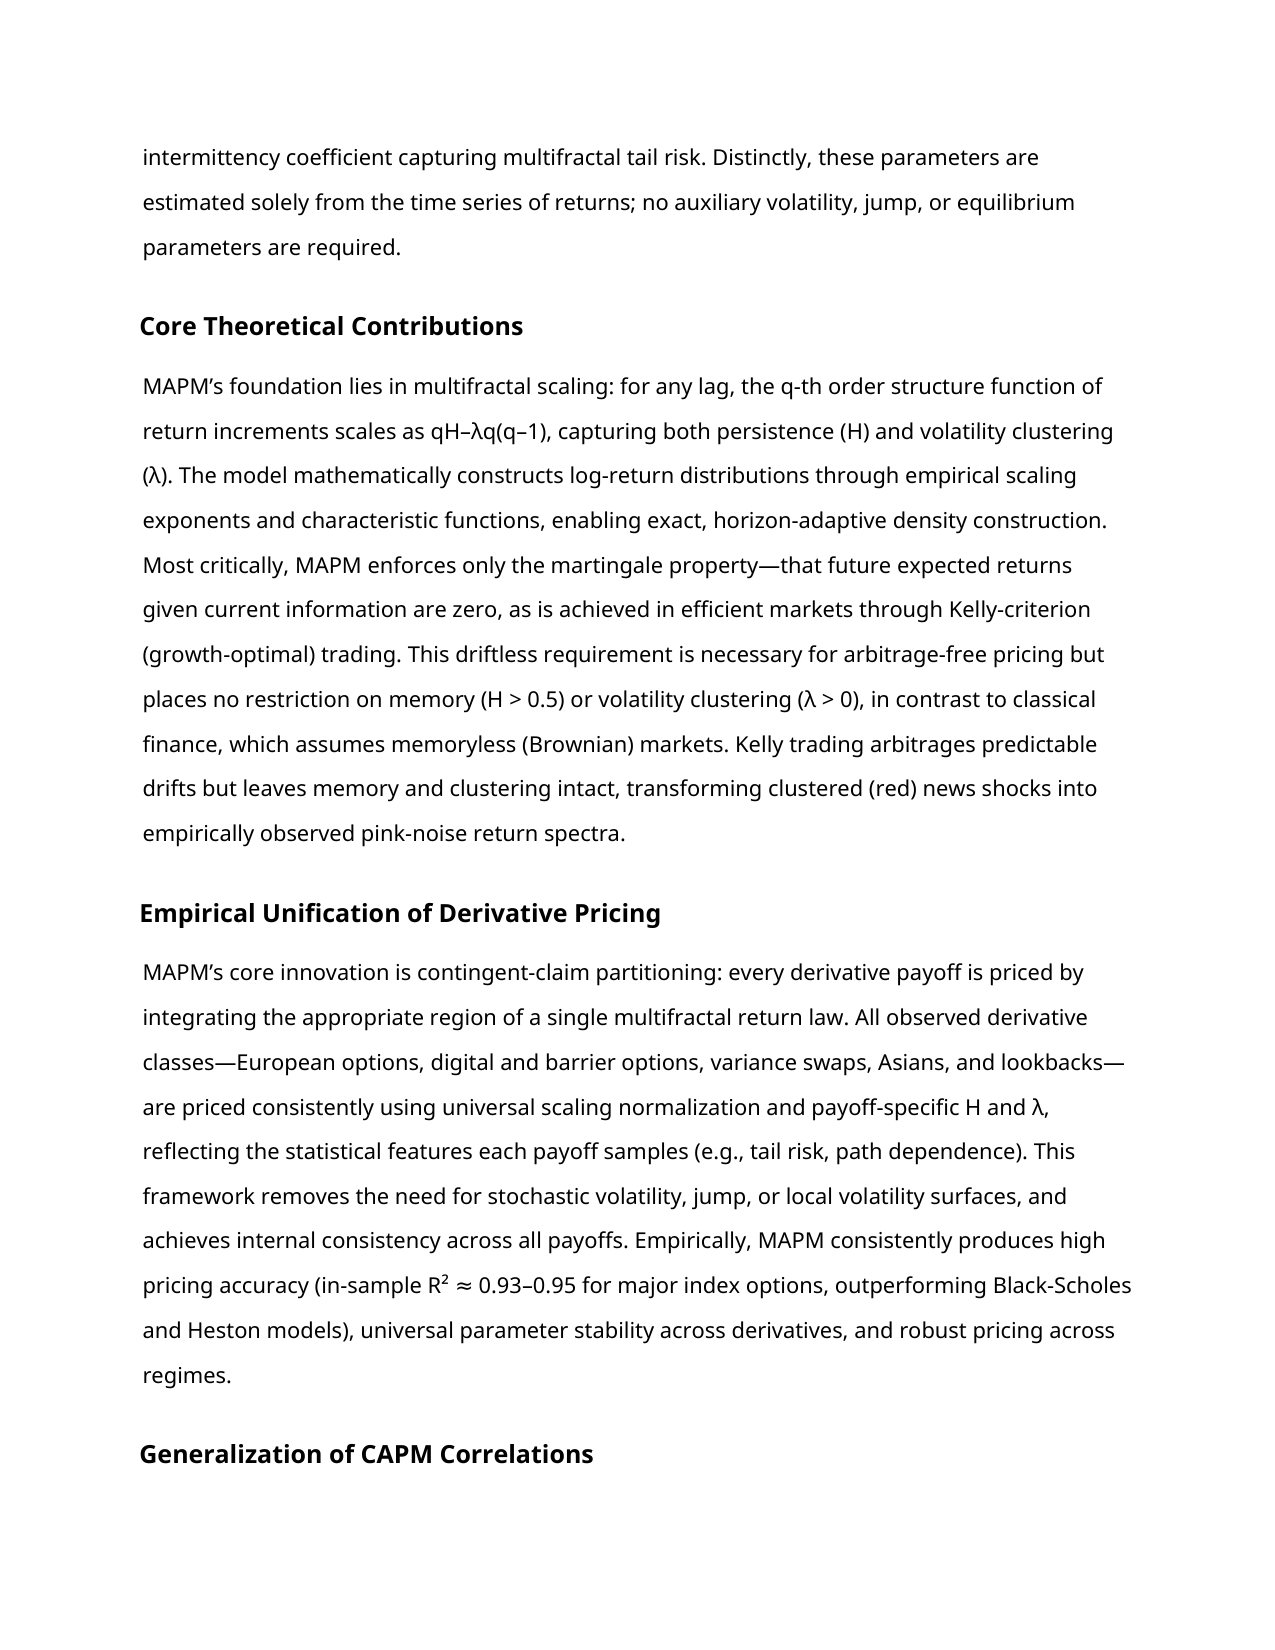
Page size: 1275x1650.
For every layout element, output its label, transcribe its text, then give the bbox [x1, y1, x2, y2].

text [142, 142, 1133, 261]
text Core Theoretical Contributions [139, 309, 1133, 343]
text MAPM’s core innovation is contingent-claim partitioning: every derivative payoff is priced by integrating the appropriate region of a single multifractal return law. All observed derivative classes—European options, digital and barrier options, variance swaps, Asians, and lookbacks—are priced consistently using universal scaling normalization and payoff-specific H and λ, reflecting the statistical features each payoff samples (e.g., tail risk, path dependence). This framework removes the need for stochastic volatility, jump, or local volatility surfaces, and achieves internal consistency across all payoffs. Empirically, MAPM consistently produces high pricing accuracy (in-sample R² ≈ 0.93–0.95 for major index options, outperforming Black-Scholes and Heston models), universal parameter stability across derivatives, and robust pricing across regimes. [142, 957, 1133, 1389]
text MAPM’s foundation lies in multifractal scaling: for any lag, the q-th order structure function of return increments scales as qH–λq(q–1), capturing both persistence (H) and volatility clustering (λ). The model mathematically constructs log-return distributions through empirical scaling exponents and characteristic functions, enabling exact, horizon-adaptive density construction. Most critically, MAPM enforces only the martingale property—that future expected returns given current information are zero, as is achieved in efficient markets through Kelly-criterion (growth-optimal) trading. This driftless requirement is necessary for arbitrage-free pricing but places no restriction on memory (H > 0.5) or volatility clustering (λ > 0), in contrast to classical finance, which assumes memoryless (Brownian) markets. Kelly trading arbitrages predictable drifts but leaves memory and clustering intact, transforming clustered (red) news shocks into empirically observed pink-noise return spectra. [142, 371, 1133, 848]
text Generalization of CAPM Correlations [139, 1437, 1133, 1471]
text Empirical Unification of Derivative Pricing [139, 895, 1133, 929]
